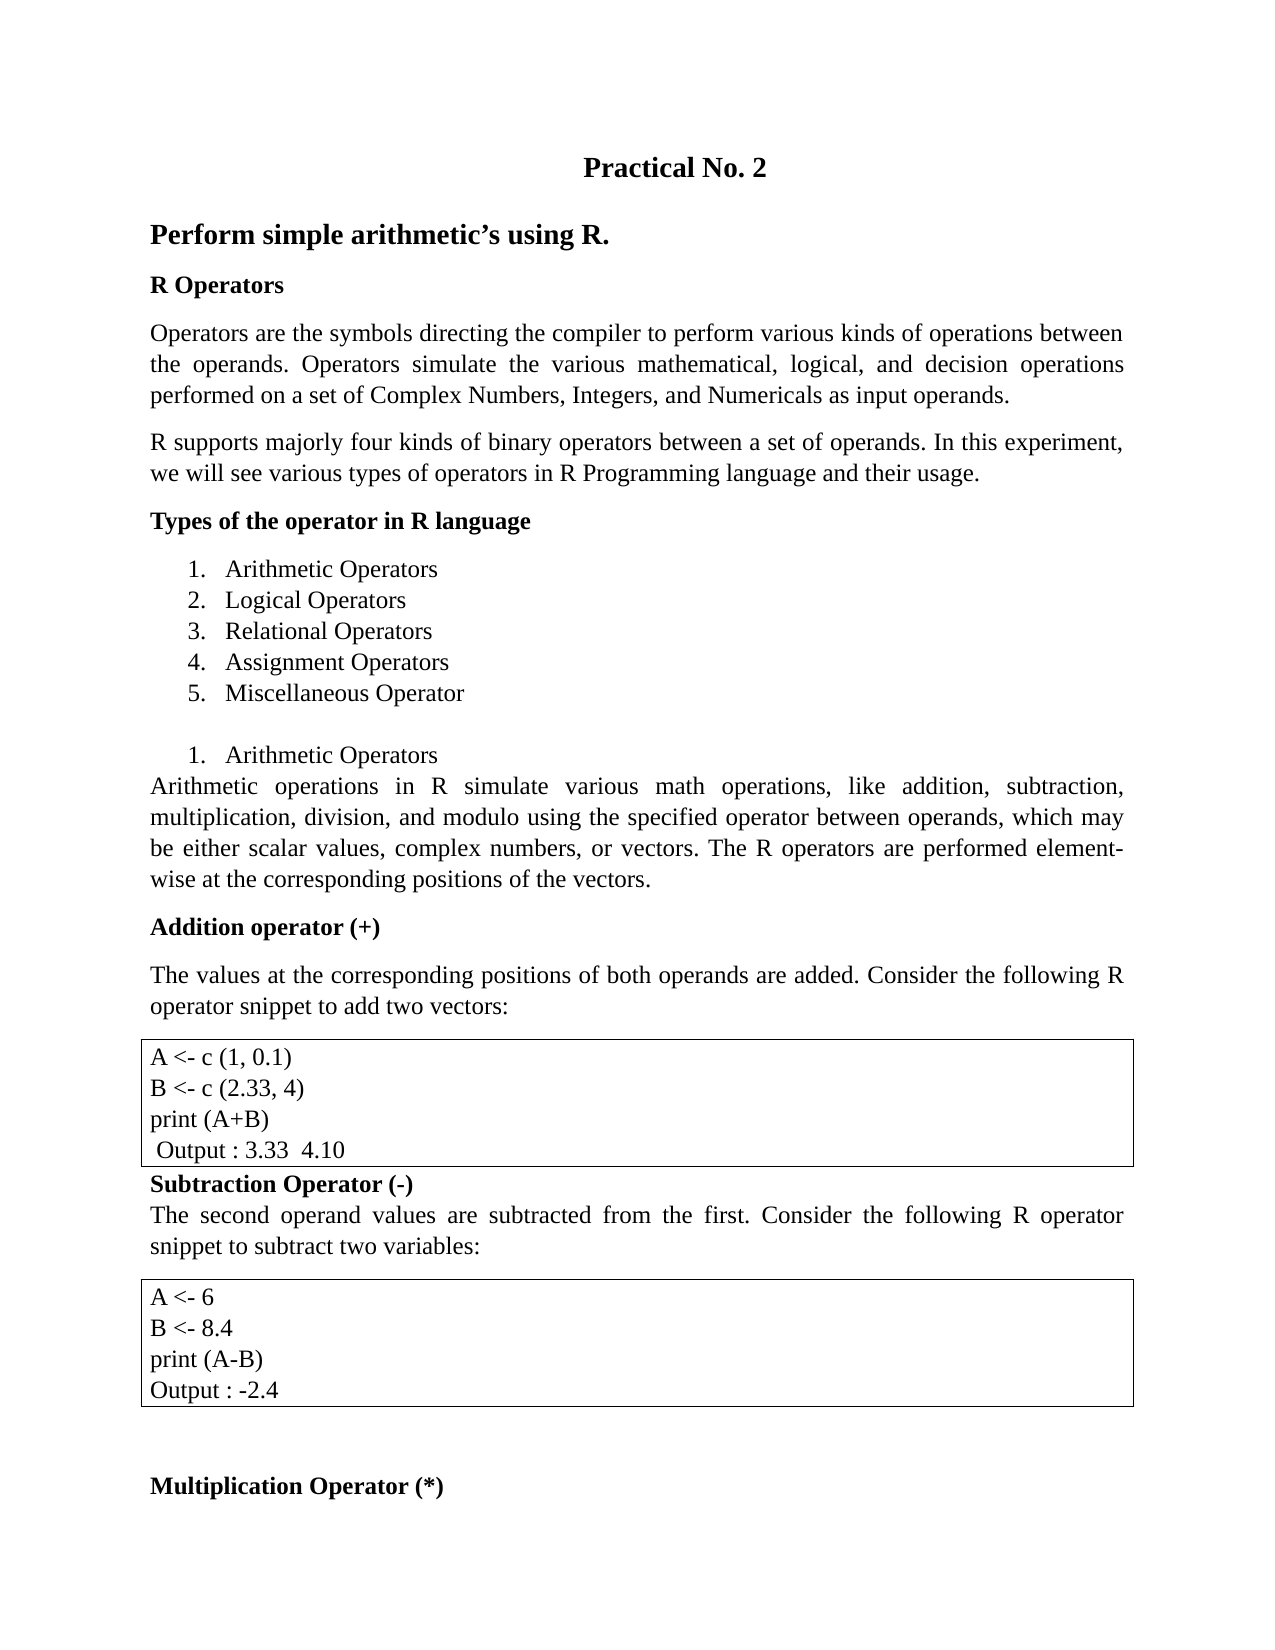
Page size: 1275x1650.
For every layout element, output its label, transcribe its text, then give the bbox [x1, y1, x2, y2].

text Operators are the symbols directing the compiler to perform various kinds of operations between the operands. Operators simulate the various mathematical, logical, and decision operations performed on a set of Complex Numbers, Integers, and Numericals as input operands. [150, 318, 1125, 408]
text B <- c (2.33, 4) [142, 1069, 1133, 1101]
text R Operators [150, 270, 1125, 299]
text print (A-B) [142, 1341, 1133, 1372]
list Assignment Operators [187, 647, 1125, 676]
text print (A+B) [142, 1101, 1133, 1132]
text Arithmetic operations in R simulate various math operations, like addition, subtraction, multiplication, division, and modulo using the specified operator between operands, which may be either scalar values, complex numbers, or vectors. The R operators are performed element-wise at the corresponding positions of the vectors. [150, 771, 1125, 893]
list Logical Operators [187, 585, 1125, 614]
list Arithmetic Operators [187, 554, 1125, 583]
text The values at the corresponding positions of both operands are added. Consider the following R operator snippet to add two vectors: [150, 960, 1125, 1019]
text Types of the operator in R language [150, 506, 1125, 535]
text Subtraction Operator (-) [150, 1169, 1125, 1198]
text A <- c (1, 0.1) [142, 1040, 1133, 1069]
text Multiplication Operator (*) [150, 1471, 1125, 1500]
text Perform simple arithmetic’s using R. [150, 217, 1125, 251]
text The second operand values are subtracted from the first. Consider the following R operator snippet to subtract two variables: [150, 1200, 1125, 1260]
list Miscellaneous Operator [187, 678, 1125, 707]
text Output : 3.33 4.10 [142, 1132, 1133, 1166]
text A <- 6 [142, 1280, 1133, 1310]
text Addition operator (+) [150, 912, 1125, 941]
list Arithmetic Operators [187, 740, 1125, 769]
list Relational Operators [187, 616, 1125, 645]
text B <- 8.4 [142, 1310, 1133, 1341]
text Practical No. 2 [225, 150, 1125, 183]
text R supports majorly four kinds of binary operators between a set of operands. In this experiment, we will see various types of operators in R Programming language and their usage. [150, 427, 1125, 487]
text Output : -2.4 [142, 1372, 1133, 1406]
